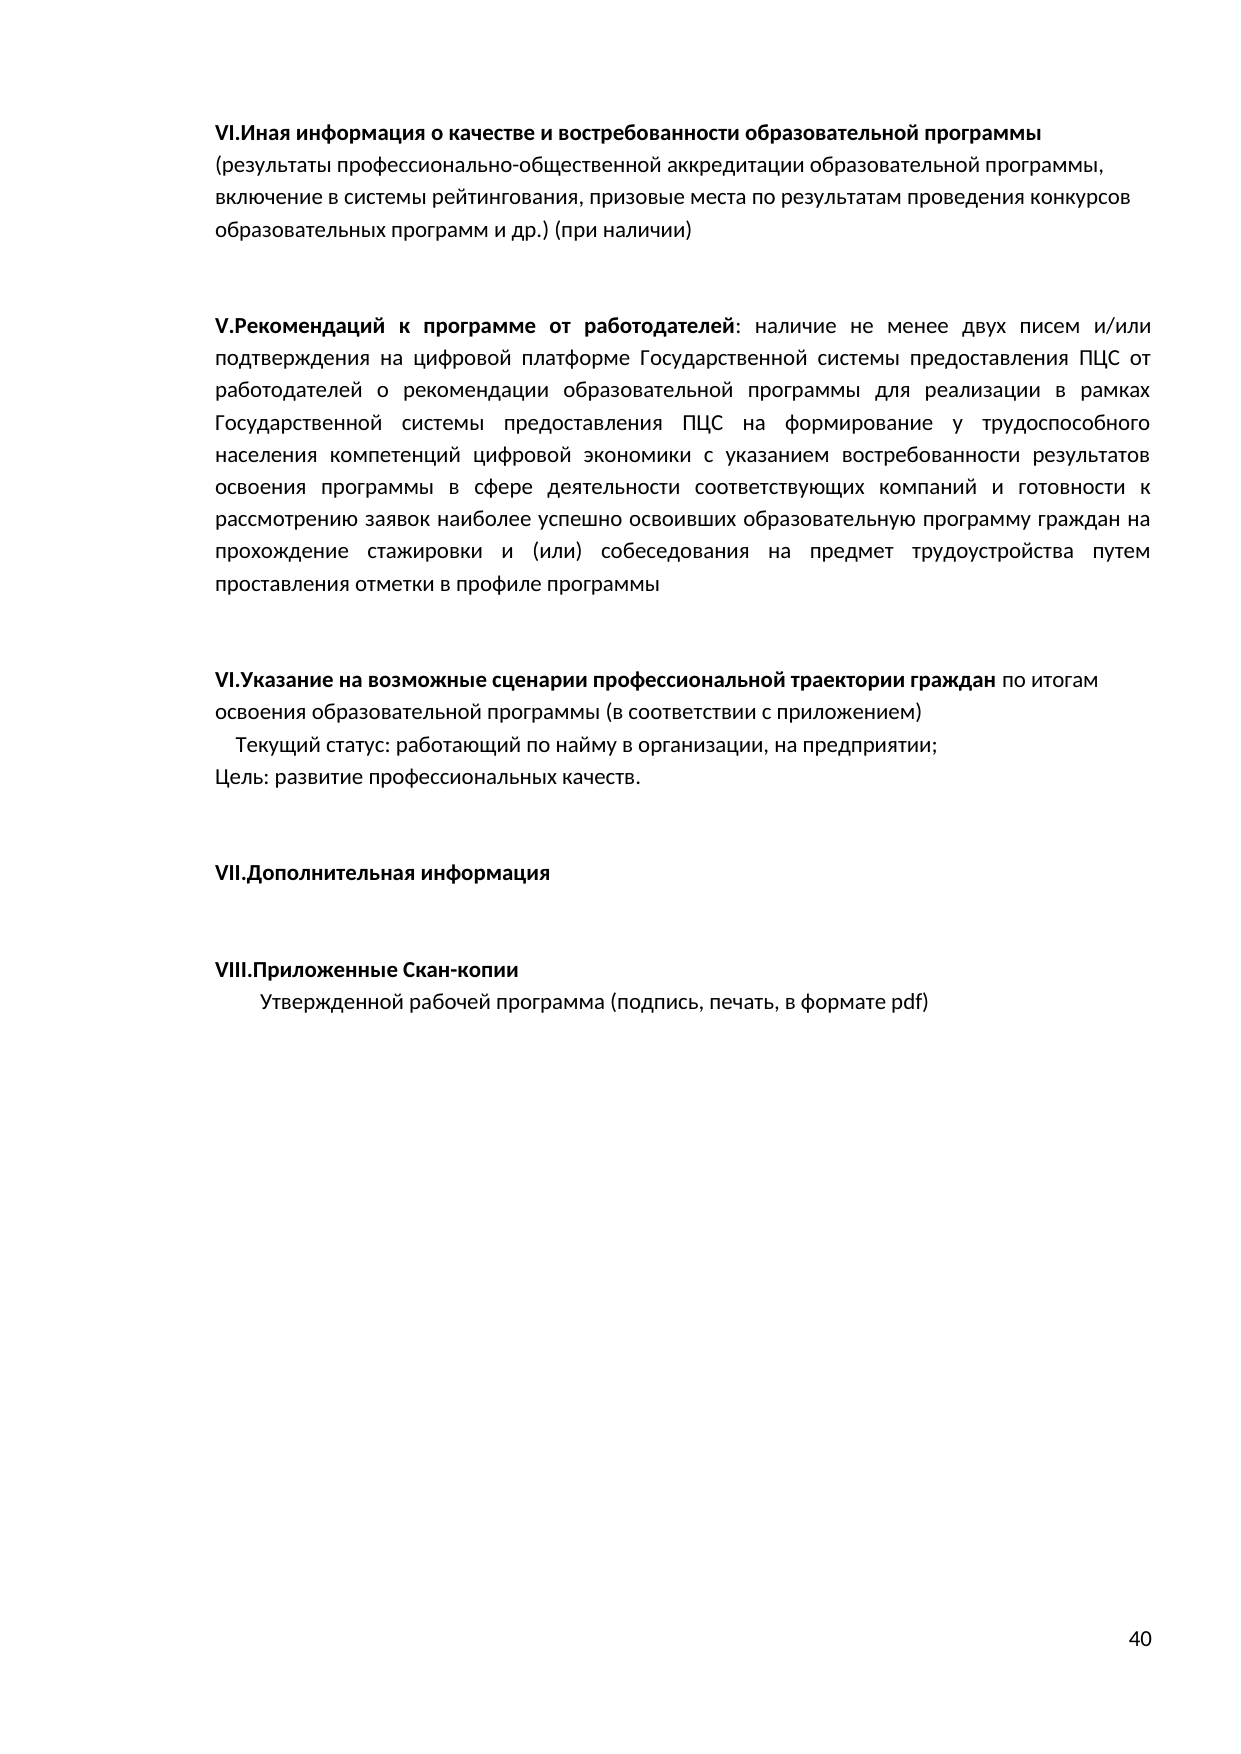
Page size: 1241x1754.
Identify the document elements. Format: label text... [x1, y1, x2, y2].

list VIII.Приложенные Скан-копии [215, 955, 1152, 983]
list VI.Иная информация о качестве и востребованности образовательной программы (результаты профессионально-общественной аккредитации образовательной программы, включение в системы рейтингования, призовые места по результатам проведения конкурсов образовательных программ и др.) (при наличии) [215, 118, 1152, 243]
list Цель: развитие профессиональных качеств. [215, 762, 1152, 822]
list VII.Дополнительная информация [215, 858, 1152, 886]
list VI.Указание на возможные сценарии профессиональной траектории граждан по итогам освоения образовательной программы (в соответствии с приложением) [215, 665, 1152, 726]
list V.Рекомендаций к программе от работодателей: наличие не менее двух писем и/или подтверждения на цифровой платформе Государственной системы предоставления ПЦС от работодателей о рекомендации образовательной программы для реализации в рамках Государственной системы предоставления ПЦС на формирование у трудоспособного населения компетенций цифровой экономики с указанием востребованности результатов освоения программы в сфере деятельности соответствующих компаний и готовности к рассмотрению заявок наиболее успешно освоивших образовательную программу граждан на прохождение стажировки и (или) собеседования на предмет трудоустройства путем проставления отметки в профиле программы [215, 311, 1152, 597]
list Текущий статус: работающий по найму в организации, на предприятии; [215, 730, 1152, 758]
list Утвержденной рабочей программа (подпись, печать, в формате pdf) [260, 987, 1152, 1015]
